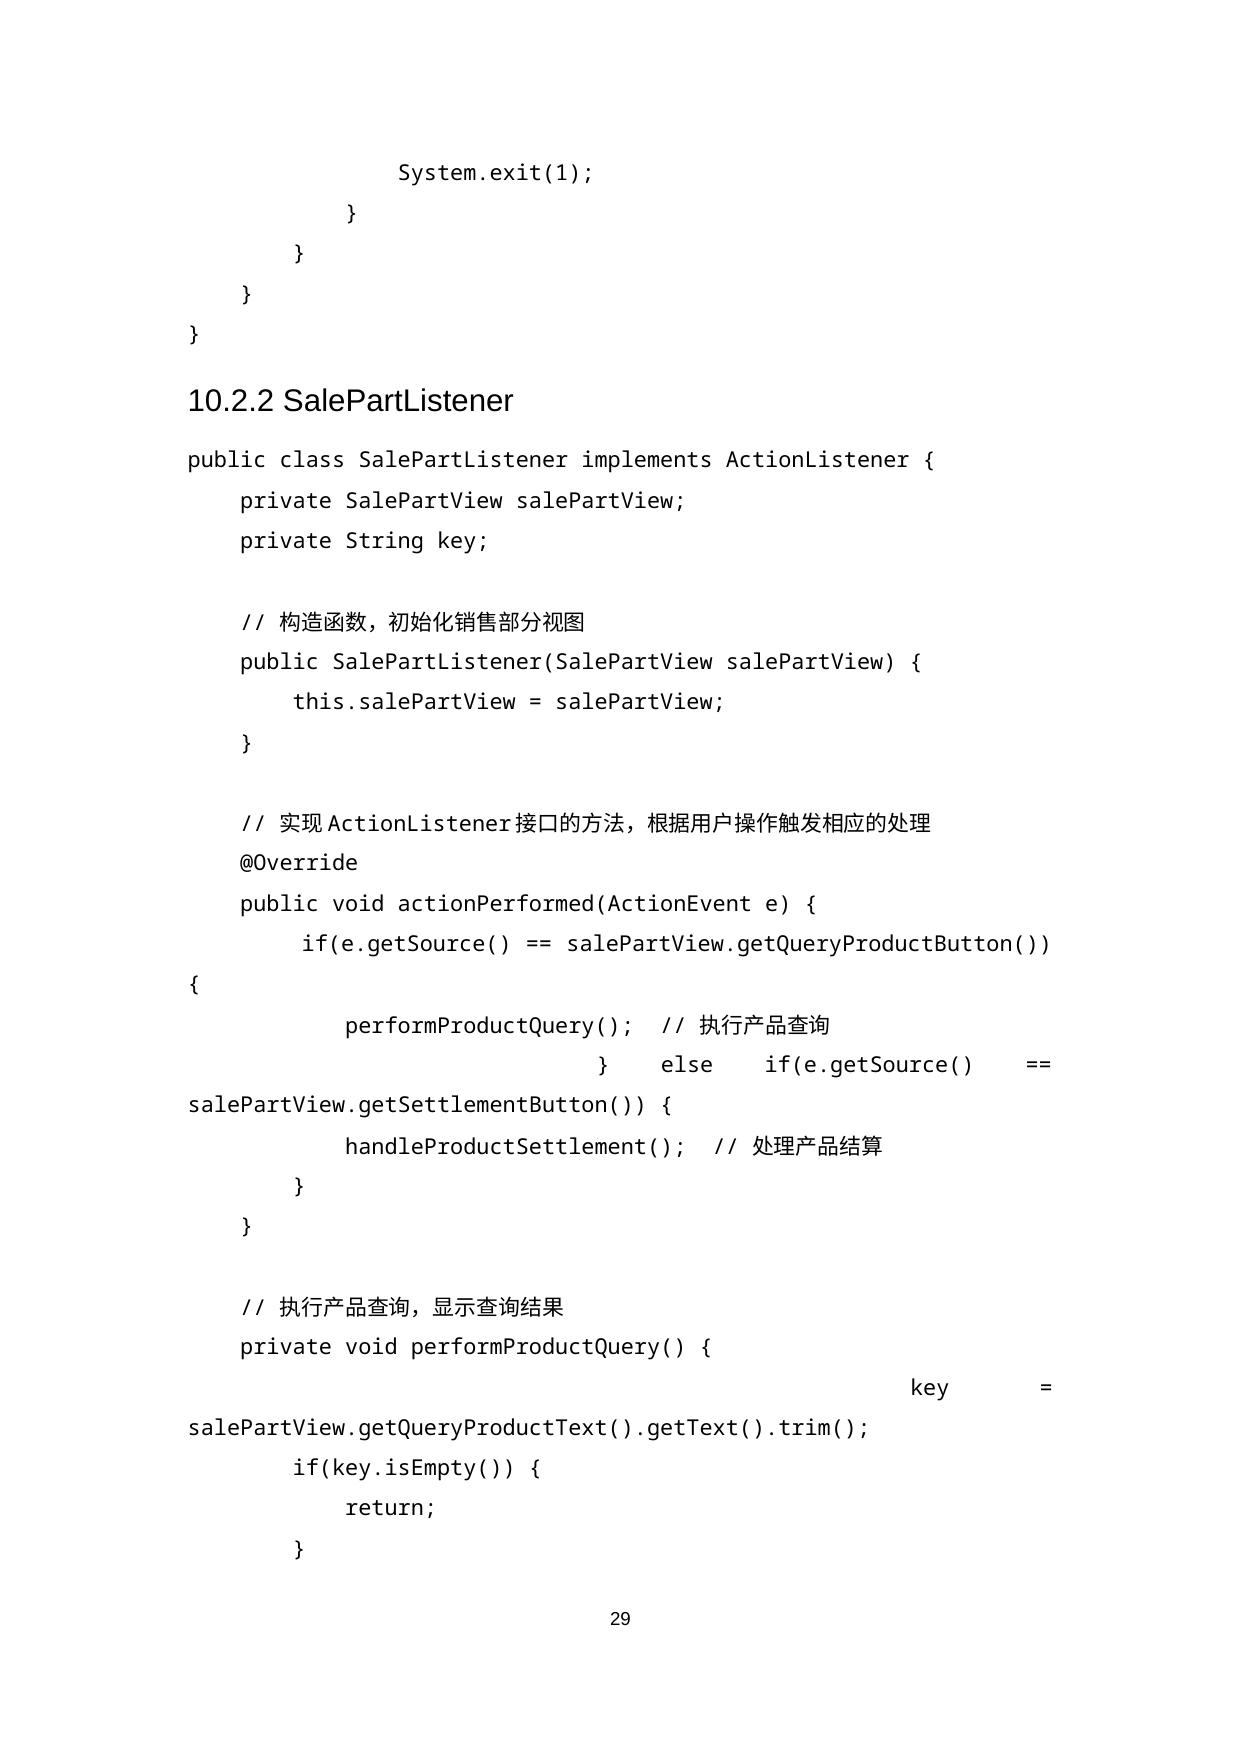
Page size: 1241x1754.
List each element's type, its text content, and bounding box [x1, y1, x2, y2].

subtitle 10.2.2 SalePartListener [187, 380, 1053, 420]
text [187, 439, 1053, 1568]
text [187, 151, 1053, 353]
